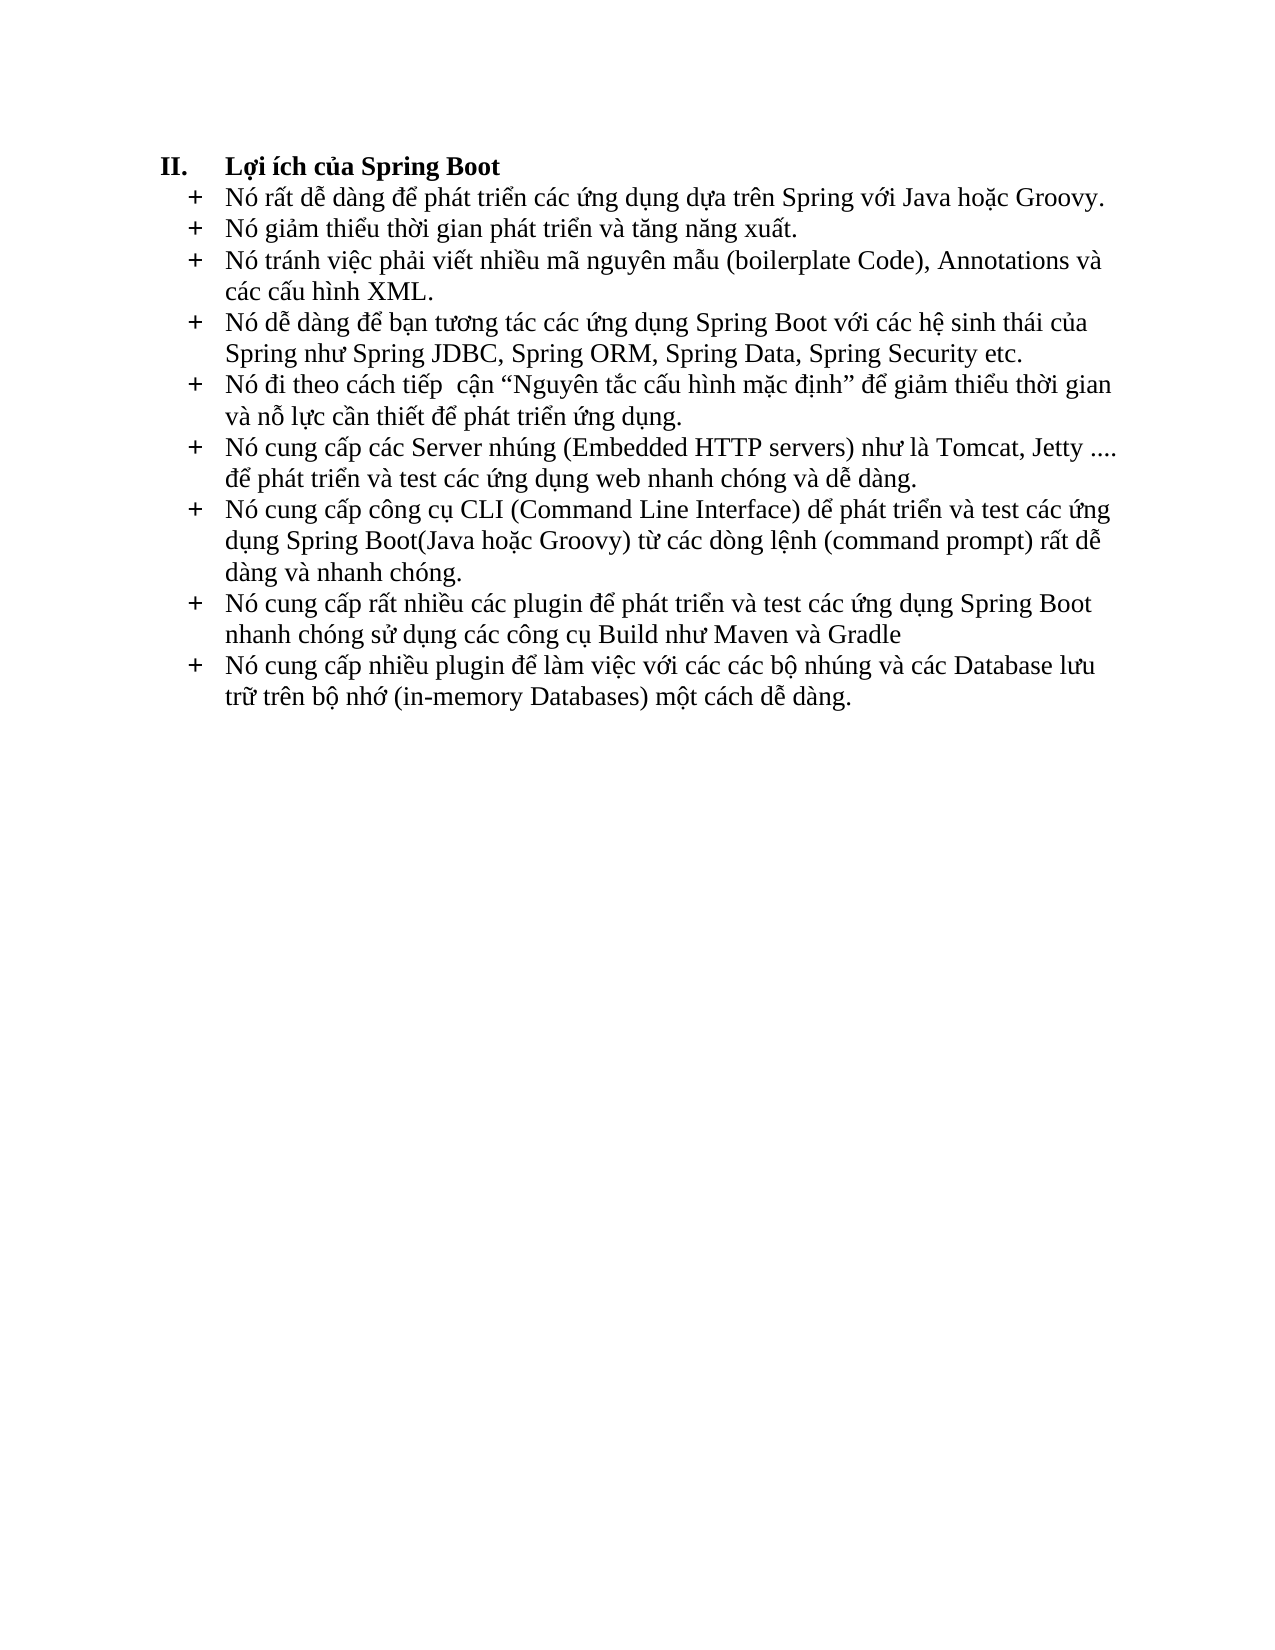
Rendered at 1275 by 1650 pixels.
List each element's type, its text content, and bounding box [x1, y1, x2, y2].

list Lợi ích của Spring Boot [187, 150, 1125, 181]
list Nó cung cấp rất nhiều các plugin để phát triển và test các ứng dụng Spring Boot nhanh chóng sử dụng các công cụ Build như Maven và Gradle [187, 587, 1125, 649]
list Nó cung cấp nhiều plugin để làm việc với các các bộ nhúng và các Database lưu trữ trên bộ nhớ (in-memory Databases) một cách dễ dàng. [187, 649, 1125, 712]
list Nó cung cấp các Server nhúng (Embedded HTTP servers) như là Tomcat, Jetty .... để phát triển và test các ứng dụng web nhanh chóng và dễ dàng. [187, 431, 1125, 493]
list Nó giảm thiểu thời gian phát triển và tăng năng xuất. [187, 212, 1125, 244]
list Nó đi theo cách tiếp cận “Nguyên tắc cấu hình mặc định” để giảm thiểu thời gian và nỗ lực cần thiết để phát triển ứng dụng. [187, 368, 1125, 431]
list Nó cung cấp công cụ CLI (Command Line Interface) dể phát triển và test các ứng dụng Spring Boot(Java hoặc Groovy) từ các dòng lệnh (command prompt) rất dễ dàng và nhanh chóng. [187, 493, 1125, 587]
list Nó rất dễ dàng để phát triển các ứng dụng dựa trên Spring với Java hoặc Groovy. [187, 181, 1125, 212]
list Nó tránh việc phải viết nhiều mã nguyên mẫu (boilerplate Code), Annotations và các cấu hình XML. [187, 244, 1125, 306]
list Nó dễ dàng để bạn tương tác các ứng dụng Spring Boot với các hệ sinh thái của Spring như Spring JDBC, Spring ORM, Spring Data, Spring Security etc. [187, 306, 1125, 368]
